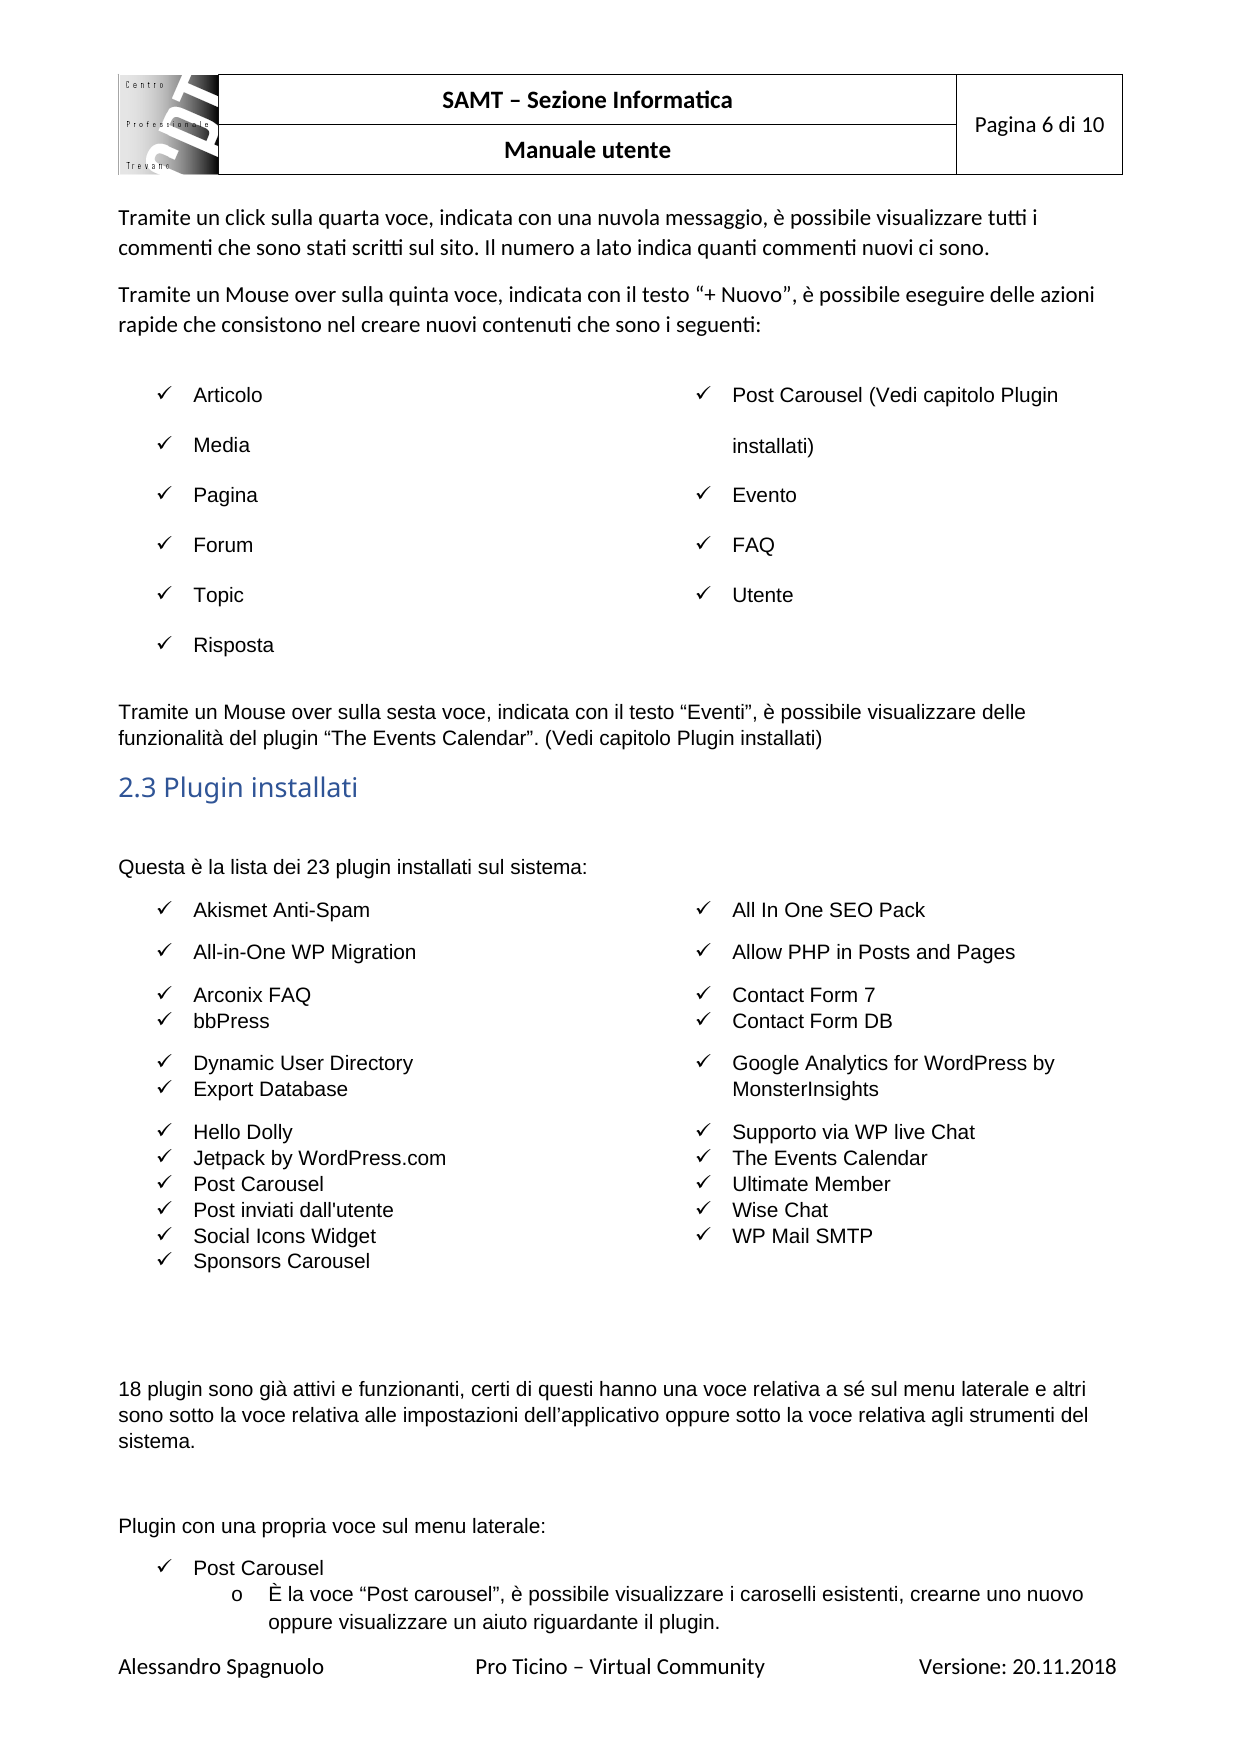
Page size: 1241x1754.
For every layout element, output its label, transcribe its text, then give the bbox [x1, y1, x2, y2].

list Akismet Anti-Spam [156, 897, 583, 921]
list Export Database [156, 1077, 583, 1101]
list Arconix FAQ [156, 983, 583, 1007]
list Google Analytics for WordPress by MonsterInsights [694, 1051, 1122, 1101]
list All-in-One WP Migration [156, 940, 583, 964]
list Wise Chat [694, 1197, 1122, 1222]
list Ultimate Member [694, 1172, 1122, 1196]
list Contact Form DB [694, 1008, 1122, 1033]
text 18 plugin sono già attivi e funzionanti, certi di questi hanno una voce relativa a sé sul menu laterale e altri sono sotto la voce relativa alle impostazioni dell’applicativo oppure sotto la voce relativa agli strumenti del sistema. [118, 1377, 1122, 1453]
list Utente [694, 557, 1122, 607]
text Tramite un Mouse over sulla sesta voce, indicata con il testo “Eventi”, è possibile visualizzare delle funzionalità del plugin “The Events Calendar”. (Vedi capitolo Plugin installati) [118, 700, 1122, 750]
list All In One SEO Pack [694, 897, 1122, 921]
list Post Carousel [156, 1172, 583, 1196]
list Supporto via WP live Chat [694, 1120, 1122, 1144]
list Post Carousel [156, 1556, 1122, 1580]
list È la voce “Post carousel”, è possibile visualizzare i caroselli esistenti, crearne uno nuovo oppure visualizzare un aiuto riguardante il plugin. [231, 1582, 1122, 1634]
subtitle 2.3 Plugin installati [118, 768, 1122, 805]
text Tramite un Mouse over sulla quinta voce, indicata con il testo “+ Nuovo”, è possibile eseguire delle azioni rapide che consistono nel creare nuovi contenuti che sono i seguenti: [118, 280, 1122, 338]
list Contact Form 7 [694, 983, 1122, 1007]
list Pagina [156, 457, 583, 507]
list Allow PHP in Posts and Pages [694, 940, 1122, 964]
list The Events Calendar [694, 1146, 1122, 1170]
list Jetpack by WordPress.com [156, 1146, 583, 1170]
list Post inviati dall'utente [156, 1197, 583, 1222]
list Sponsors Carousel [156, 1249, 583, 1273]
list Risposta [156, 607, 583, 657]
list bbPress [156, 1008, 583, 1033]
list FAQ [694, 507, 1122, 557]
text Plugin con una propria voce sul menu laterale: [118, 1514, 1122, 1538]
text Tramite un click sulla quarta voce, indicata con una nuvola messaggio, è possibile visualizzare tutti i commenti che sono stati scritti sul sito. Il numero a lato indica quanti commenti nuovi ci sono. [118, 203, 1122, 261]
text Questa è la lista dei 23 plugin installati sul sistema: [118, 855, 1122, 879]
list Topic [156, 557, 583, 607]
list Evento [694, 457, 1122, 507]
list Media [156, 407, 583, 457]
list Social Icons Widget [156, 1223, 583, 1247]
list Articolo [156, 357, 583, 407]
list Post Carousel (Vedi capitolo Plugin installati) [694, 357, 1122, 457]
picture [118, 74, 219, 175]
list Dynamic User Directory [156, 1051, 583, 1075]
list Hello Dolly [156, 1120, 583, 1144]
list Forum [156, 507, 583, 557]
list WP Mail SMTP [694, 1223, 1122, 1247]
